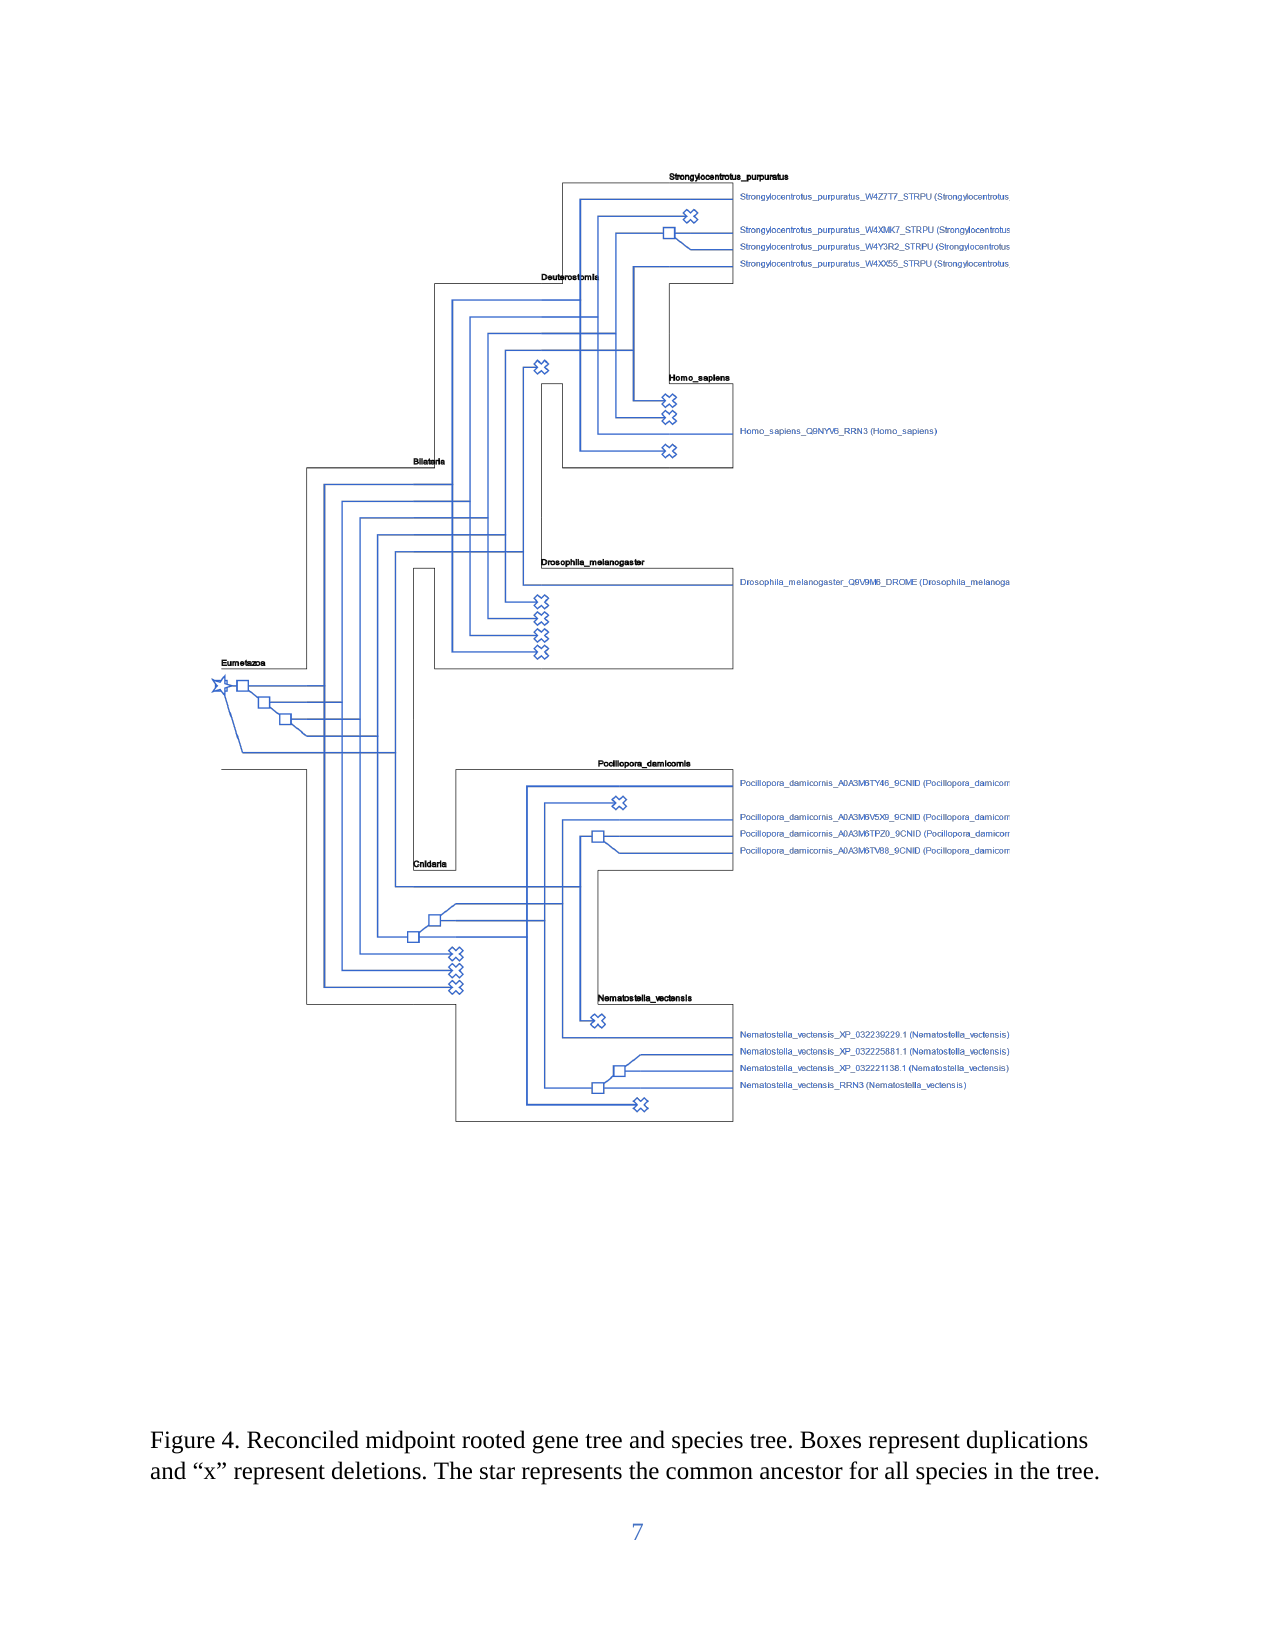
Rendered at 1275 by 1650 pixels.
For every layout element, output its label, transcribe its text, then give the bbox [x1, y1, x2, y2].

picture [150, 150, 1010, 1423]
